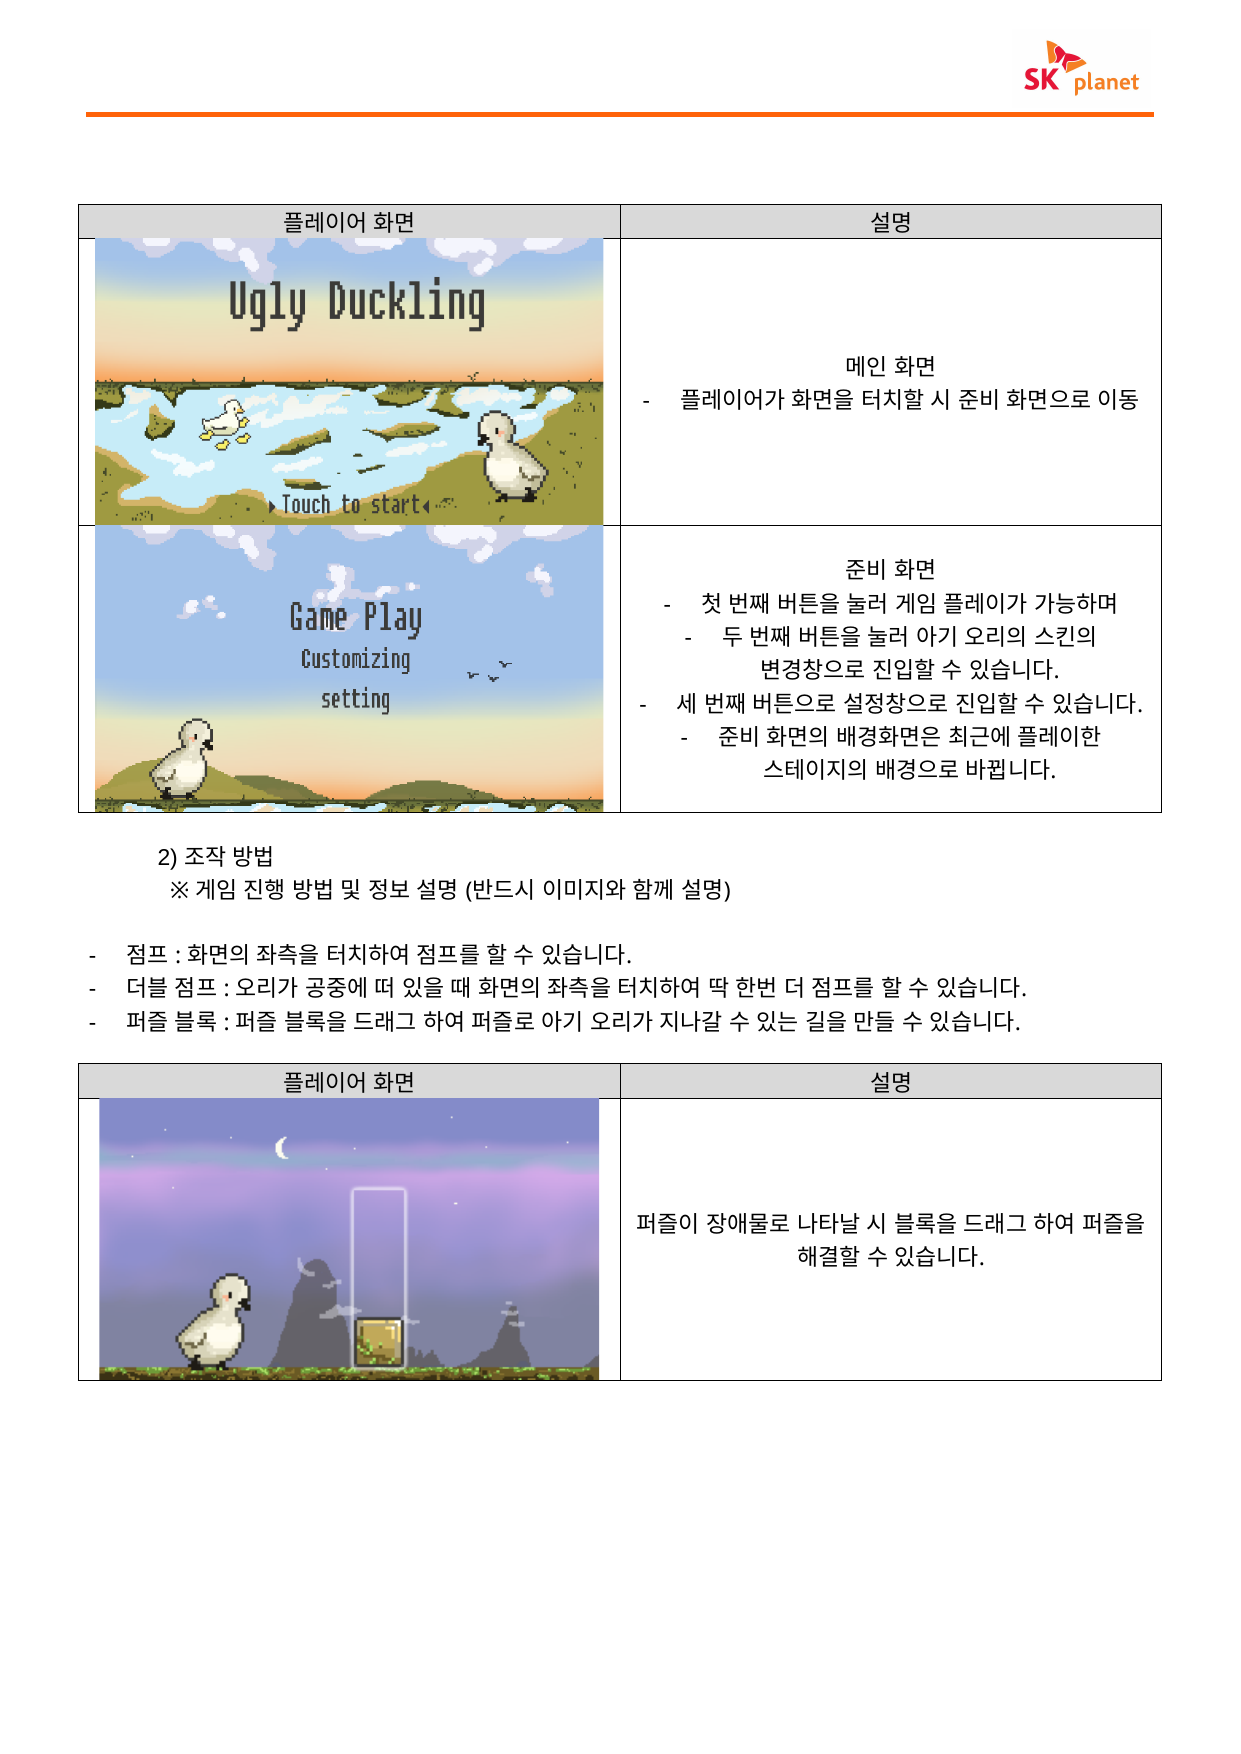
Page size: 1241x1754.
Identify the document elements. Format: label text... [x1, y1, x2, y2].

table_cell [79, 526, 95, 812]
table_header 설명 [621, 1064, 1161, 1098]
table_header 플레이어 화면 [79, 1064, 620, 1098]
table_cell 메인 화면 플레이어가 화면을 터치할 시 준비 화면으로 이동 [621, 239, 1161, 525]
table_cell 준비 화면 첫 번째 버튼을 눌러 게임 플레이가 가능하며 두 번째 버튼을 눌러 아기 오리의 스킨의 변경창으로 진입할 수 있습니다. 세 번째 버튼으로 설정창으로 진입할 수 있습니다. 준비 화면의 배경화면은 최근에 플레이한 스테이지의 배경으로 바뀝니다. [621, 526, 1161, 812]
table_cell [600, 1099, 620, 1380]
table_header 설명 [621, 205, 1161, 238]
picture [1012, 29, 1152, 108]
text ※ 게임 진행 방법 및 정보 설명 (반드시 이미지와 함께 설명) [155, 872, 1152, 906]
table_cell [604, 239, 620, 525]
list 점프 : 화면의 좌측을 터치하여 점프를 할 수 있습니다. [89, 937, 1152, 970]
picture [95, 238, 604, 812]
table_cell 퍼즐이 장애물로 나타날 시 블록을 드래그 하여 퍼즐을 해결할 수 있습니다. [621, 1099, 1161, 1380]
table_cell [79, 1099, 99, 1380]
table_cell [79, 239, 95, 525]
table_cell [604, 526, 620, 812]
list 퍼즐 블록 : 퍼즐 블록을 드래그 하여 퍼즐로 아기 오리가 지나갈 수 있는 길을 만들 수 있습니다. [89, 1004, 1152, 1037]
text 2) 조작 방법 [155, 839, 1152, 872]
list 더블 점프 : 오리가 공중에 떠 있을 때 화면의 좌측을 터치하여 딱 한번 더 점프를 할 수 있습니다. [89, 970, 1152, 1004]
picture [99, 1098, 600, 1380]
table_header 플레이어 화면 [79, 205, 620, 238]
